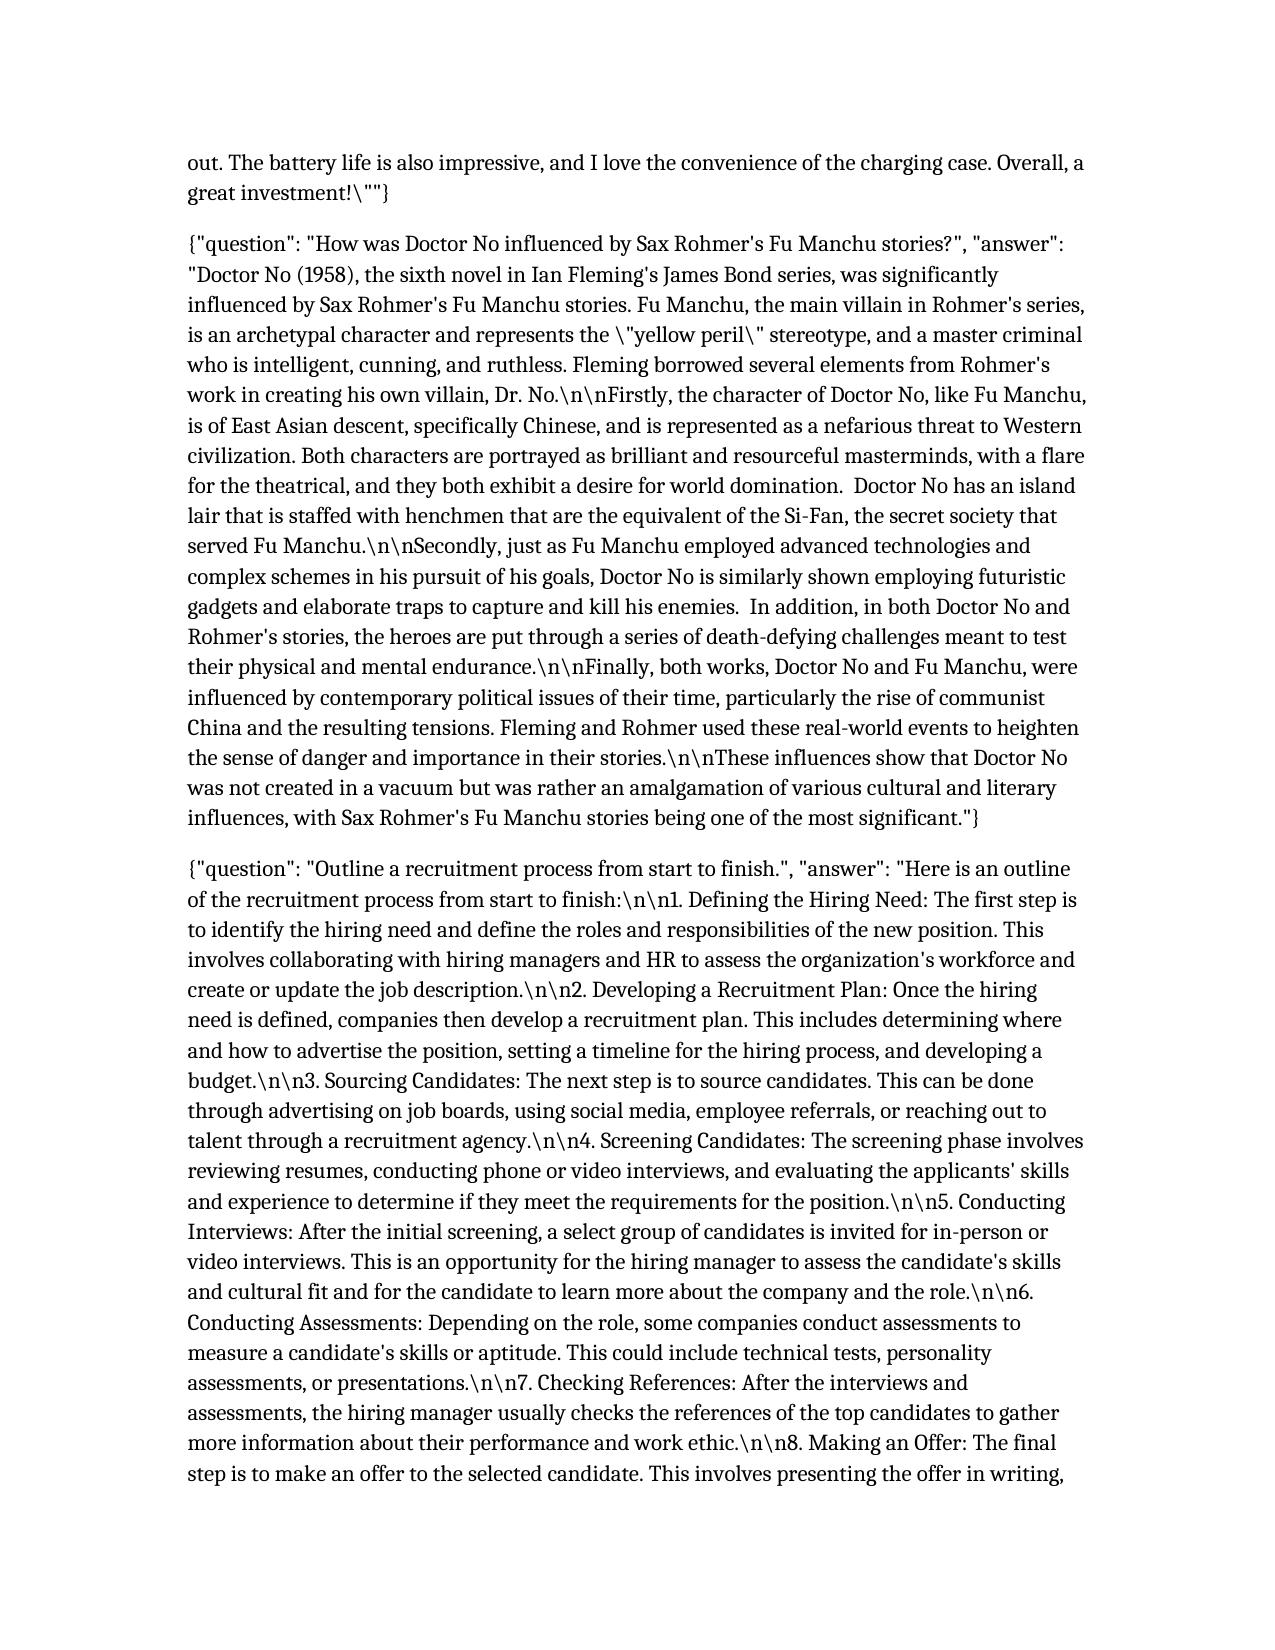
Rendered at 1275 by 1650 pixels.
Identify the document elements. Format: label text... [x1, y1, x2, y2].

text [187, 150, 1087, 207]
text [187, 856, 1087, 1487]
text {"question": "How was Doctor No influenced by Sax Rohmer's Fu Manchu stories?", "answer": "Doctor No (1958), the sixth novel in Ian Fleming's James Bond series, was significantly influenced by Sax Rohmer's Fu Manchu stories. Fu Manchu, the main villain in Rohmer's series, is an archetypal character and represents the \"yellow peril\" stereotype, and a master criminal who is intelligent, cunning, and ruthless. Fleming borrowed several elements from Rohmer's work in creating his own villain, Dr. No.\n\nFirstly, the character of Doctor No, like Fu Manchu, is of East Asian descent, specifically Chinese, and is represented as a nefarious threat to Western civilization. Both characters are portrayed as brilliant and resourceful masterminds, with a flare for the theatrical, and they both exhibit a desire for world domination. Doctor No has an island lair that is staffed with henchmen that are the equivalent of the Si-Fan, the secret society that served Fu Manchu.\n\nSecondly, just as Fu Manchu employed advanced technologies and complex schemes in his pursuit of his goals, Doctor No is similarly shown employing futuristic gadgets and elaborate traps to capture and kill his enemies. In addition, in both Doctor No and Rohmer's stories, the heroes are put through a series of death-defying challenges meant to test their physical and mental endurance.\n\nFinally, both works, Doctor No and Fu Manchu, were influenced by contemporary political issues of their time, particularly the rise of communist China and the resulting tensions. Fleming and Rohmer used these real-world events to heighten the sense of danger and importance in their stories.\n\nThese influences show that Doctor No was not created in a vacuum but was rather an amalgamation of various cultural and literary influences, with Sax Rohmer's Fu Manchu stories being one of the most significant."} [187, 231, 1087, 832]
